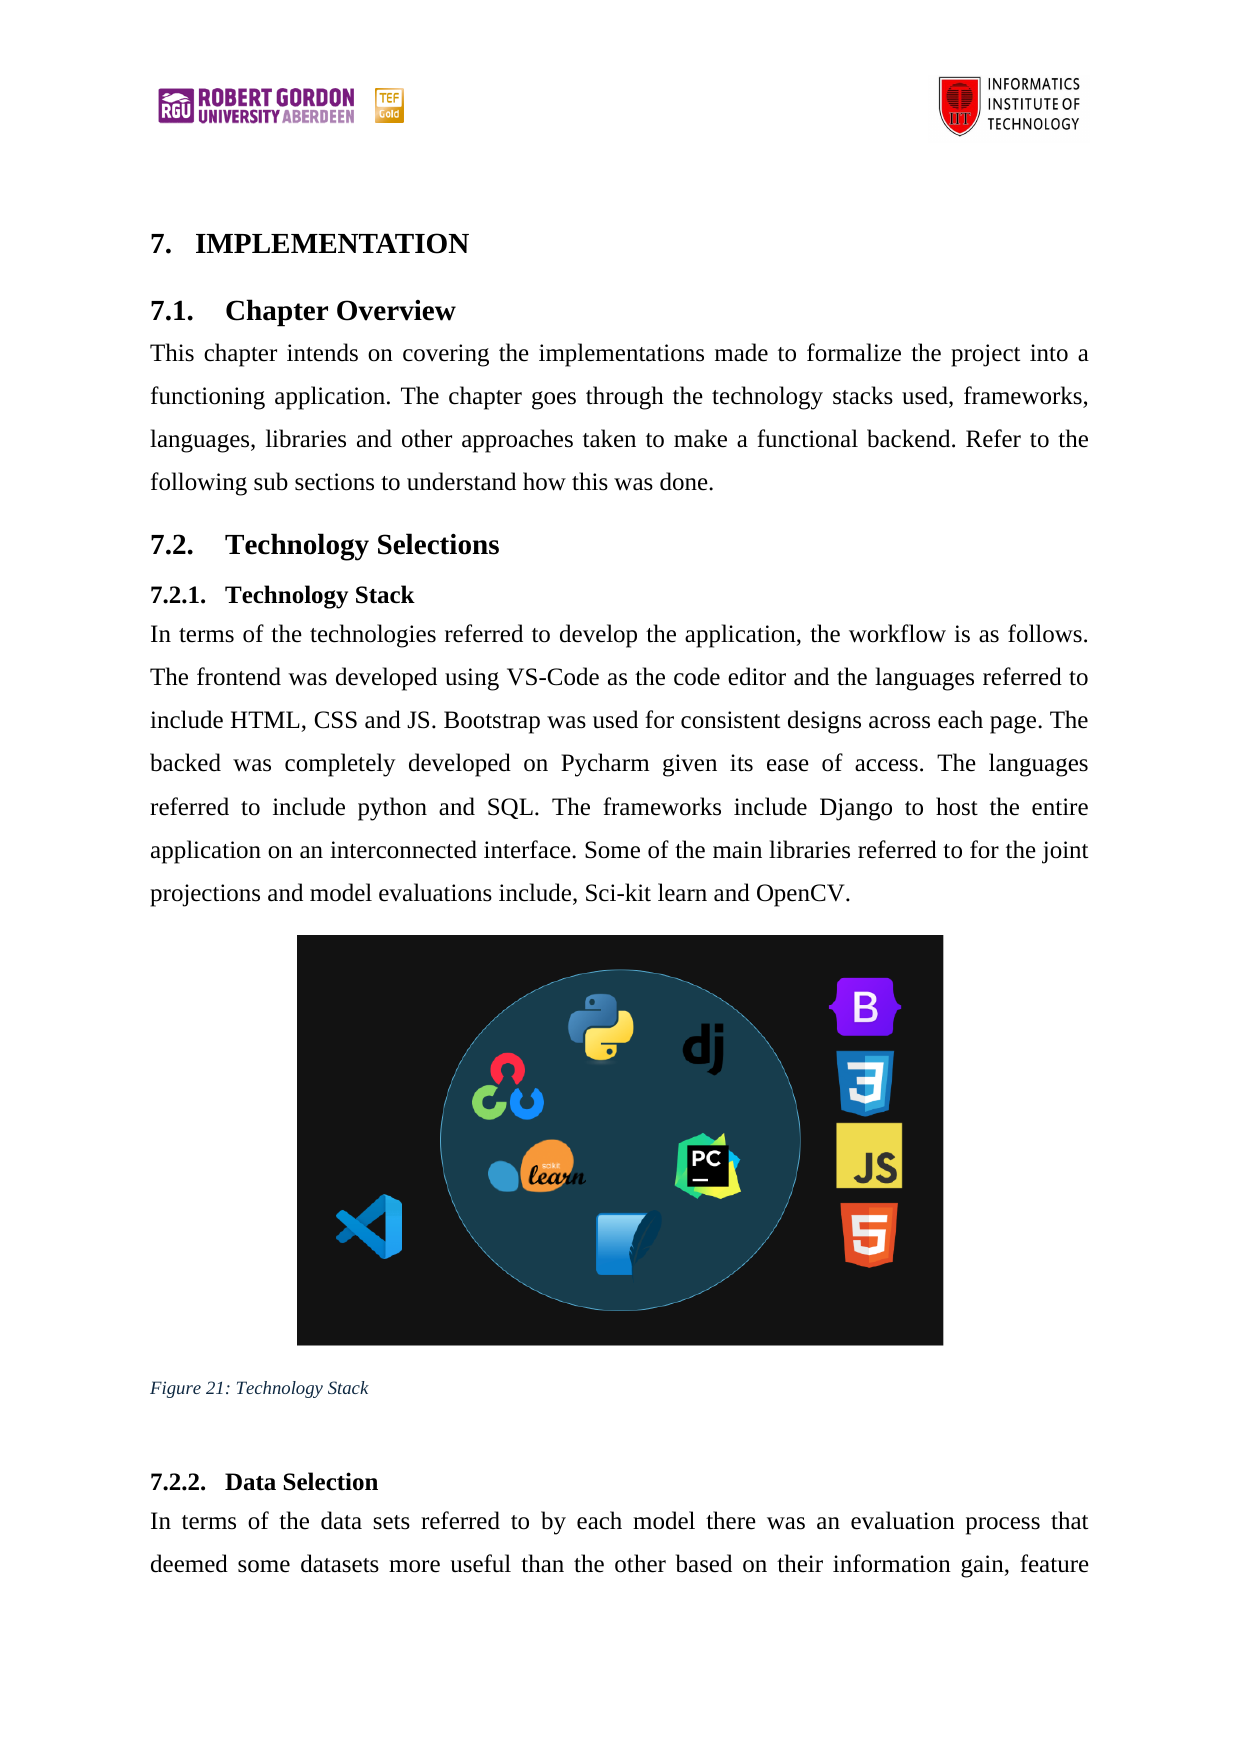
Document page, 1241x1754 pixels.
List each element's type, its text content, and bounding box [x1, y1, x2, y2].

subtitle Data Selection [150, 1467, 1090, 1496]
picture [150, 82, 413, 129]
text This chapter intends on covering the implementations made to formalize the project into a functioning application. The chapter goes through the technology stacks used, frameworks, languages, libraries and other approaches taken to make a functional backend. Refer to the following sub sections to understand how this was done. [150, 338, 1090, 496]
subtitle Technology Stack [150, 580, 1090, 608]
picture [927, 75, 1091, 143]
subtitle IMPLEMENTATION [150, 226, 1090, 260]
picture [296, 934, 944, 1346]
subtitle Technology Selections [150, 527, 1090, 560]
text In terms of the technologies referred to develop the application, the workflow is as follows. The frontend was developed using VS-Code as the code editor and the languages referred to include HTML, CSS and JS. Bootstrap was used for consistent designs across each page. The backed was completely developed on Pycharm given its ease of access. The languages referred to include python and SQL. The frameworks include Django to host the entire application on an interconnected interface. Some of the main libraries referred to for the joint projections and model evaluations include, Sci-kit learn and OpenCV. [150, 619, 1090, 907]
subtitle Chapter Overview [150, 293, 1090, 327]
